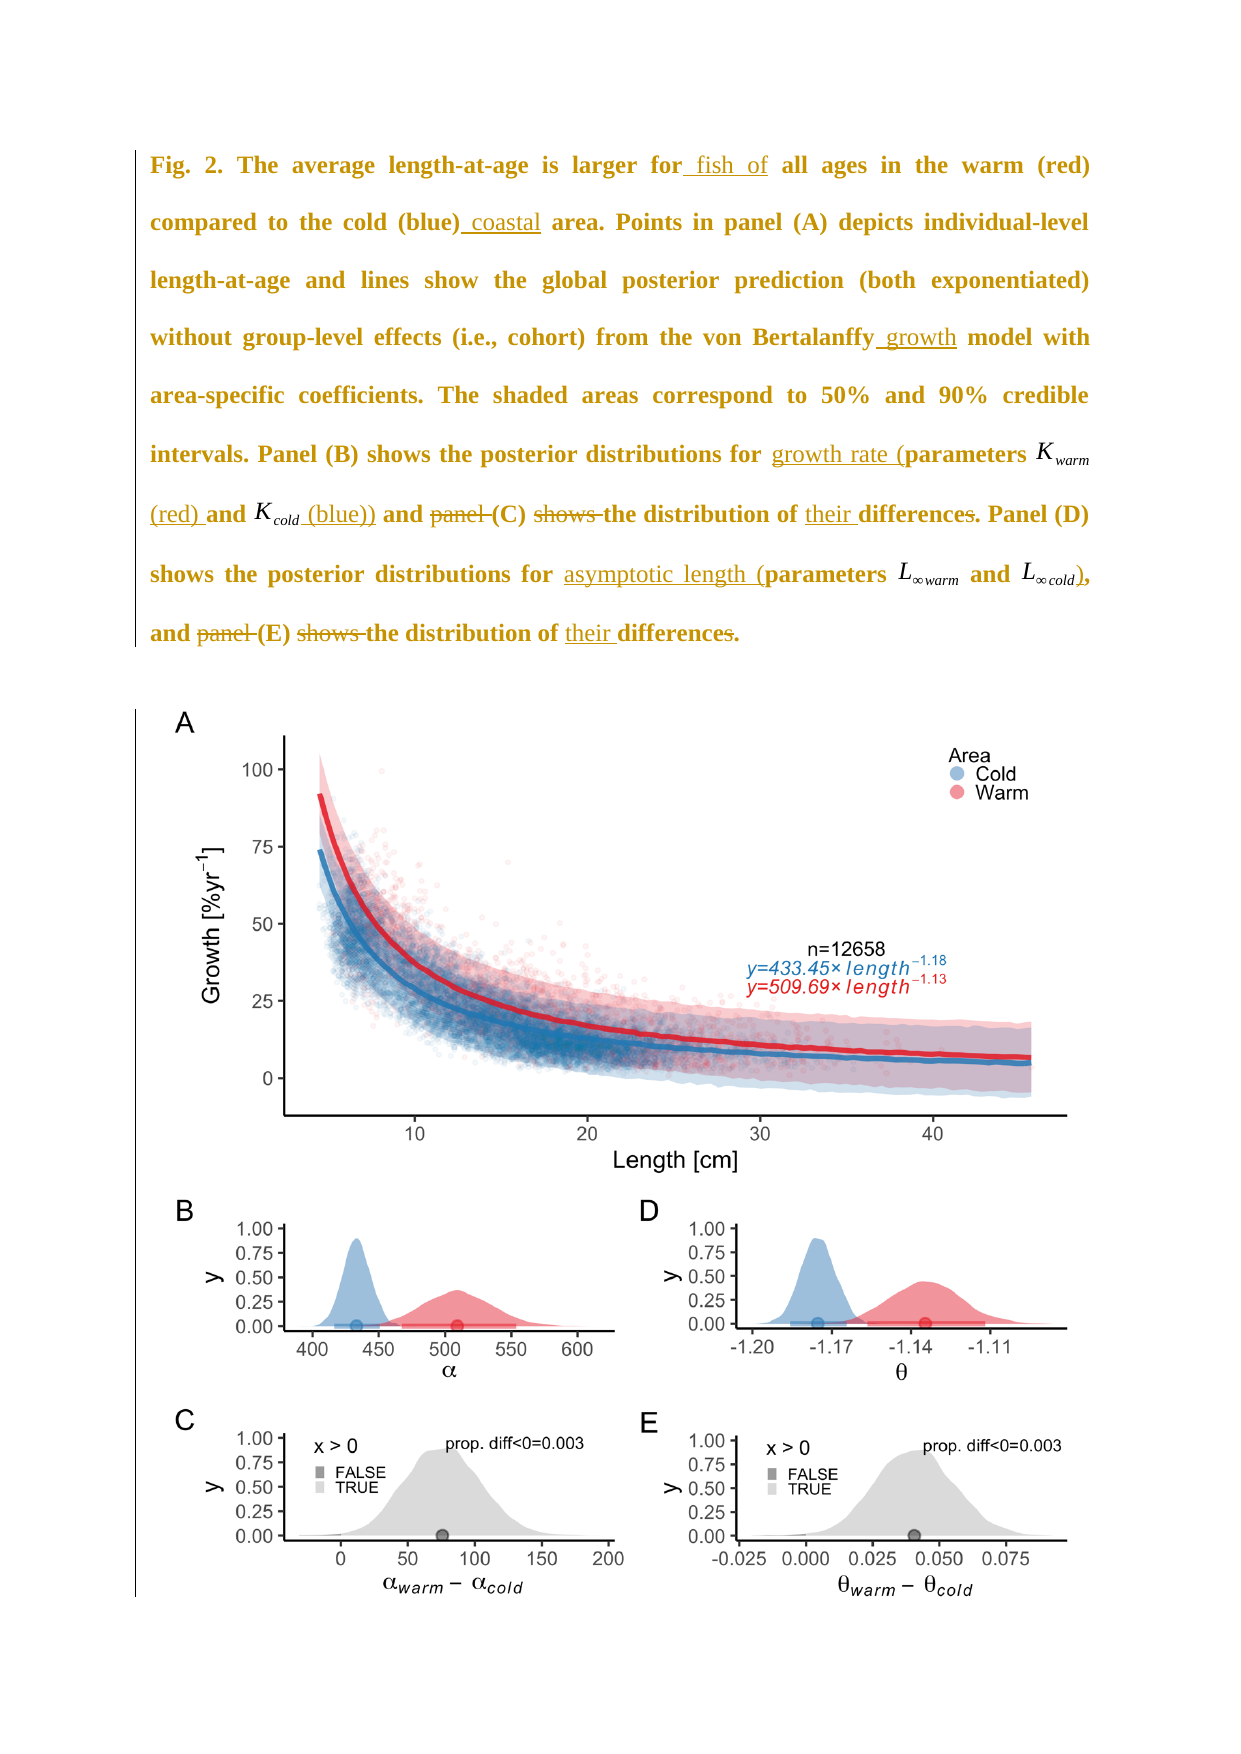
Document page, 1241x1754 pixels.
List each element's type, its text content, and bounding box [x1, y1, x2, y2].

text Fig. 2. The average length-at-age is larger for all ages in the warm (red) compared to the cold (blue) area. Points in panel (A) depicts individual-level length-at-age and lines show the global posterior prediction (both exponentiated) without group-level effects (i.e., cohort) from the von Bertalanffy model with area-specific coefficients. The shaded areas correspond to 50% and 90% credible intervals. Panel (B) shows the posterior distributions for parameters and and (C) the distribution of difference. Panel (D) shows the posterior distributions for parameters and , and (E) the distribution of difference. [150, 150, 1090, 647]
picture [150, 708, 1091, 1597]
